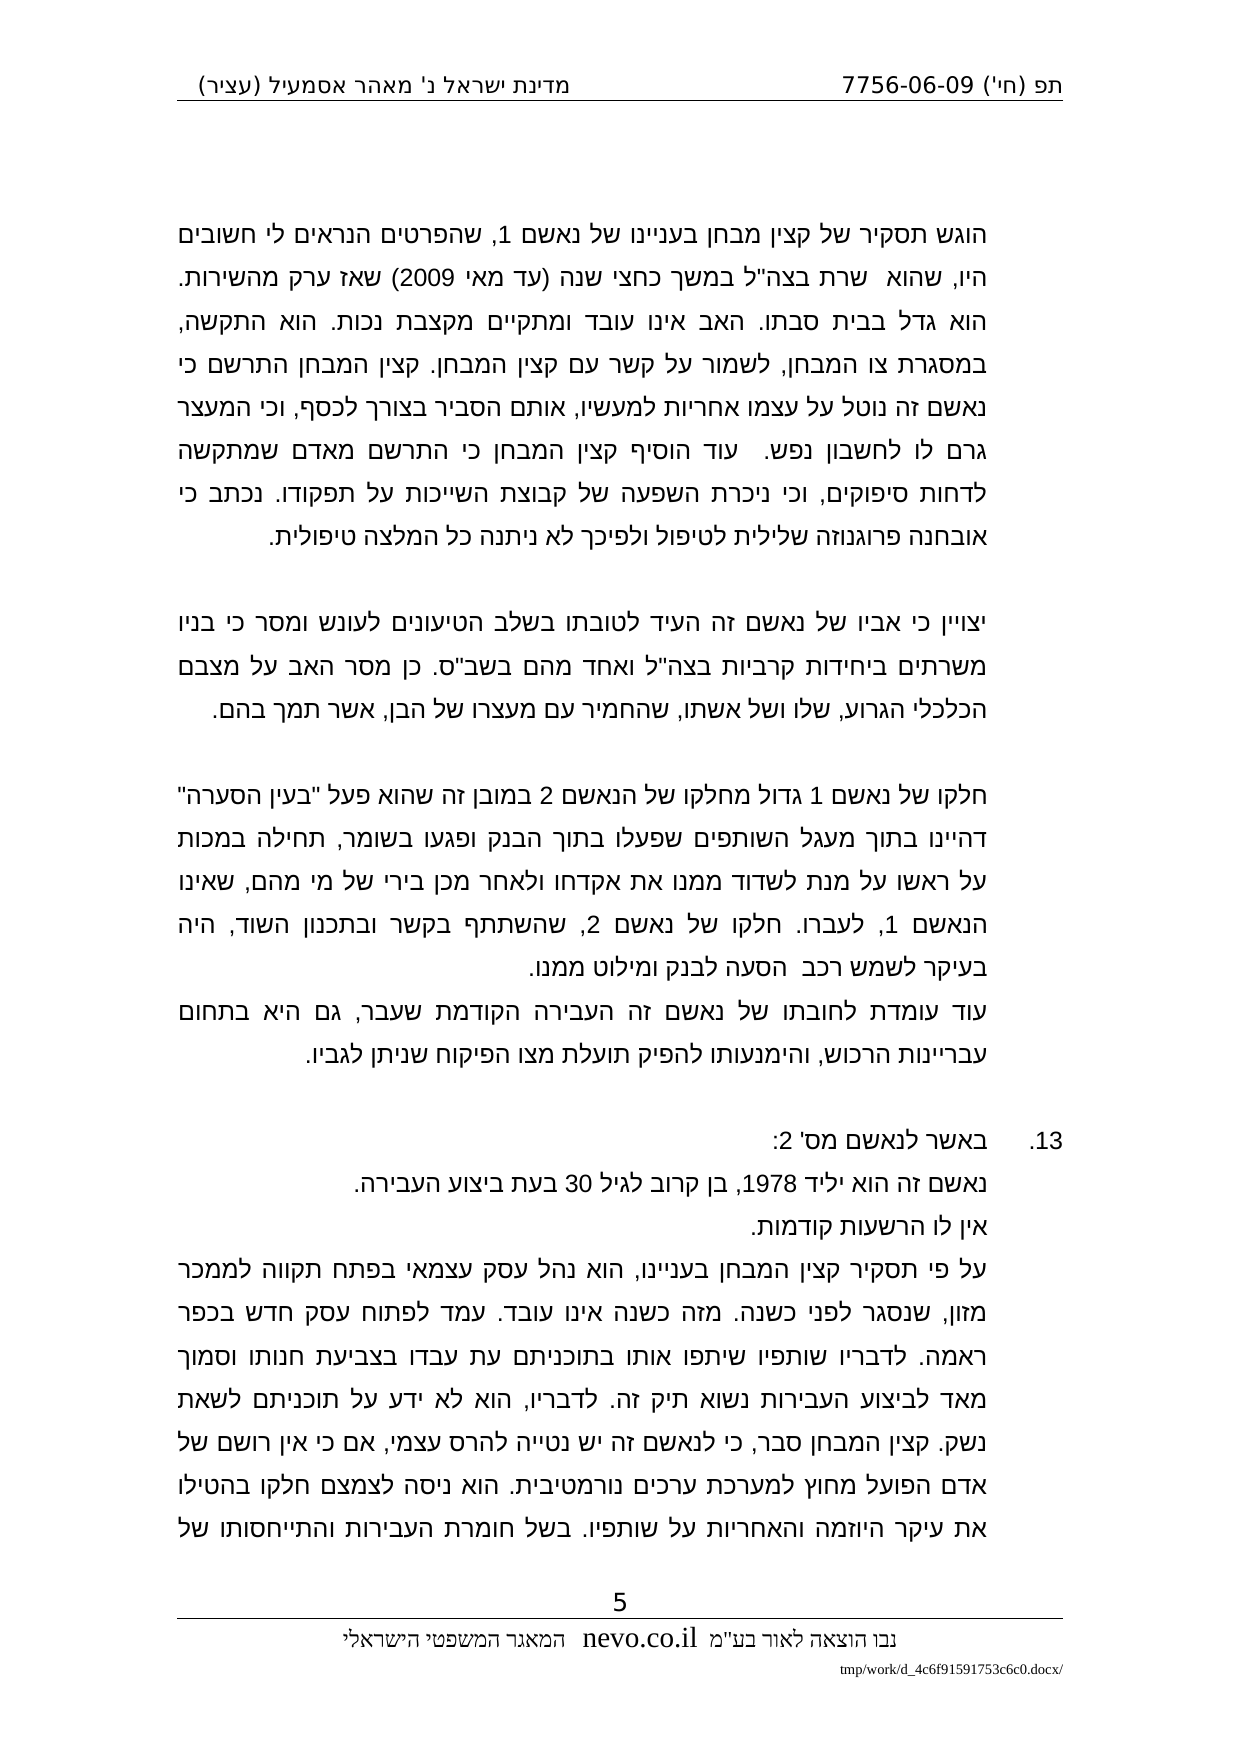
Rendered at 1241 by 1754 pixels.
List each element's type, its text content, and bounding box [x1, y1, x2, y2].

text 13. באשר לנאשם מס' 2: [177, 1126, 1063, 1155]
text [177, 1255, 988, 1543]
text אין לו הרשעות קודמות. [177, 1212, 1063, 1241]
text נאשם זה הוא יליד 1978, בן קרוב לגיל 30 בעת ביצוע העבירה. [177, 1169, 1063, 1198]
text הוגש תסקיר של קצין מבחן בעניינו של נאשם 1, שהפרטים הנראים לי חשובים היו, שהוא שרת בצה"ל במשך כחצי שנה (עד מאי 2009) שאז ערק מהשירות. הוא גדל בבית סבתו. האב אינו עובד ומתקיים מקצבת נכות. הוא התקשה, במסגרת צו המבחן, לשמור על קשר עם קצין המבחן. קצין המבחן התרשם כי נאשם זה נוטל על עצמו אחריות למעשיו, אותם הסביר בצורך לכסף, וכי המעצר גרם לו לחשבון נפש. עוד הוסיף קצין המבחן כי התרשם מאדם שמתקשה לדחות סיפוקים, וכי ניכרת השפעה של קבוצת השייכות על תפקודו. נכתב כי אובחנה פרוגנוזה שלילית לטיפול ולפיכך לא ניתנה כל המלצה טיפולית. [177, 220, 988, 551]
text יצויין כי אביו של נאשם זה העיד לטובתו בשלב הטיעונים לעונש ומסר כי בניו משרתים ביחידות קרביות בצה"ל ואחד מהם בשב"ס. כן מסר האב על מצבם הכלכלי הגרוע, שלו ושל אשתו, שהחמיר עם מעצרו של הבן, אשר תמך בהם. [177, 608, 988, 723]
text עוד עומדת לחובתו של נאשם זה העבירה הקודמת שעבר, גם היא בתחום עבריינות הרכוש, והימנעותו להפיק תועלת מצו הפיקוח שניתן לגביו. [177, 997, 988, 1068]
text חלקו של נאשם 1 גדול מחלקו של הנאשם 2 במובן זה שהוא פעל "בעין הסערה" דהיינו בתוך מעגל השותפים שפעלו בתוך הבנק ופגעו בשומר, תחילה במכות על ראשו על מנת לשדוד ממנו את אקדחו ולאחר מכן בירי של מי מהם, שאינו הנאשם 1, לעברו. חלקו של נאשם 2, שהשתתף בקשר ובתכנון השוד, היה בעיקר לשמש רכב הסעה לבנק ומילוט ממנו. [177, 781, 988, 982]
